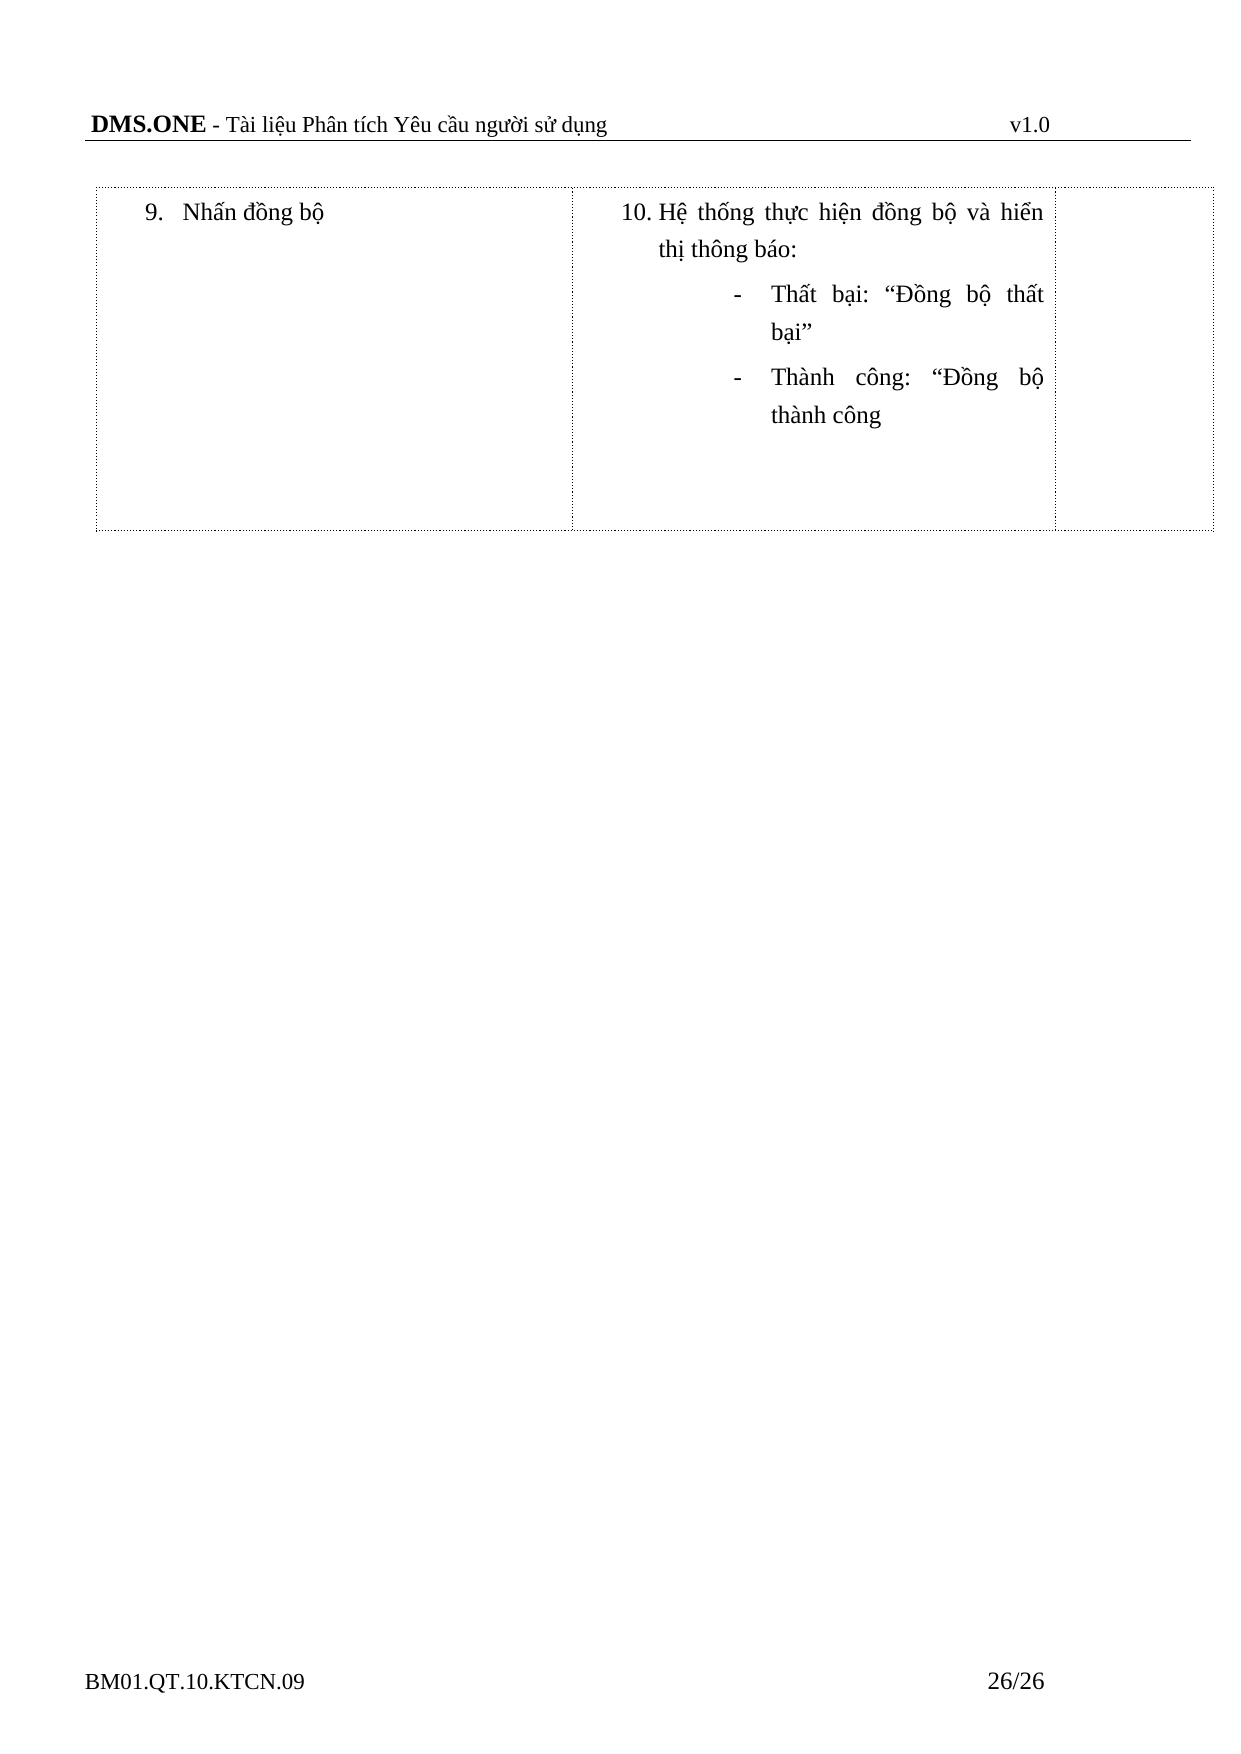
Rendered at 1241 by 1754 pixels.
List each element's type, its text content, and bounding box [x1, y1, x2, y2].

table_cell Hệ thống thực hiện đồng bộ và hiển thị thông báo: Thất bại: “Đồng bộ thất bại” Thành công: “Đồng bộ thành công [572, 187, 1055, 530]
table_cell [1055, 187, 1214, 530]
table_cell Nhấn đồng bộ [96, 187, 572, 530]
